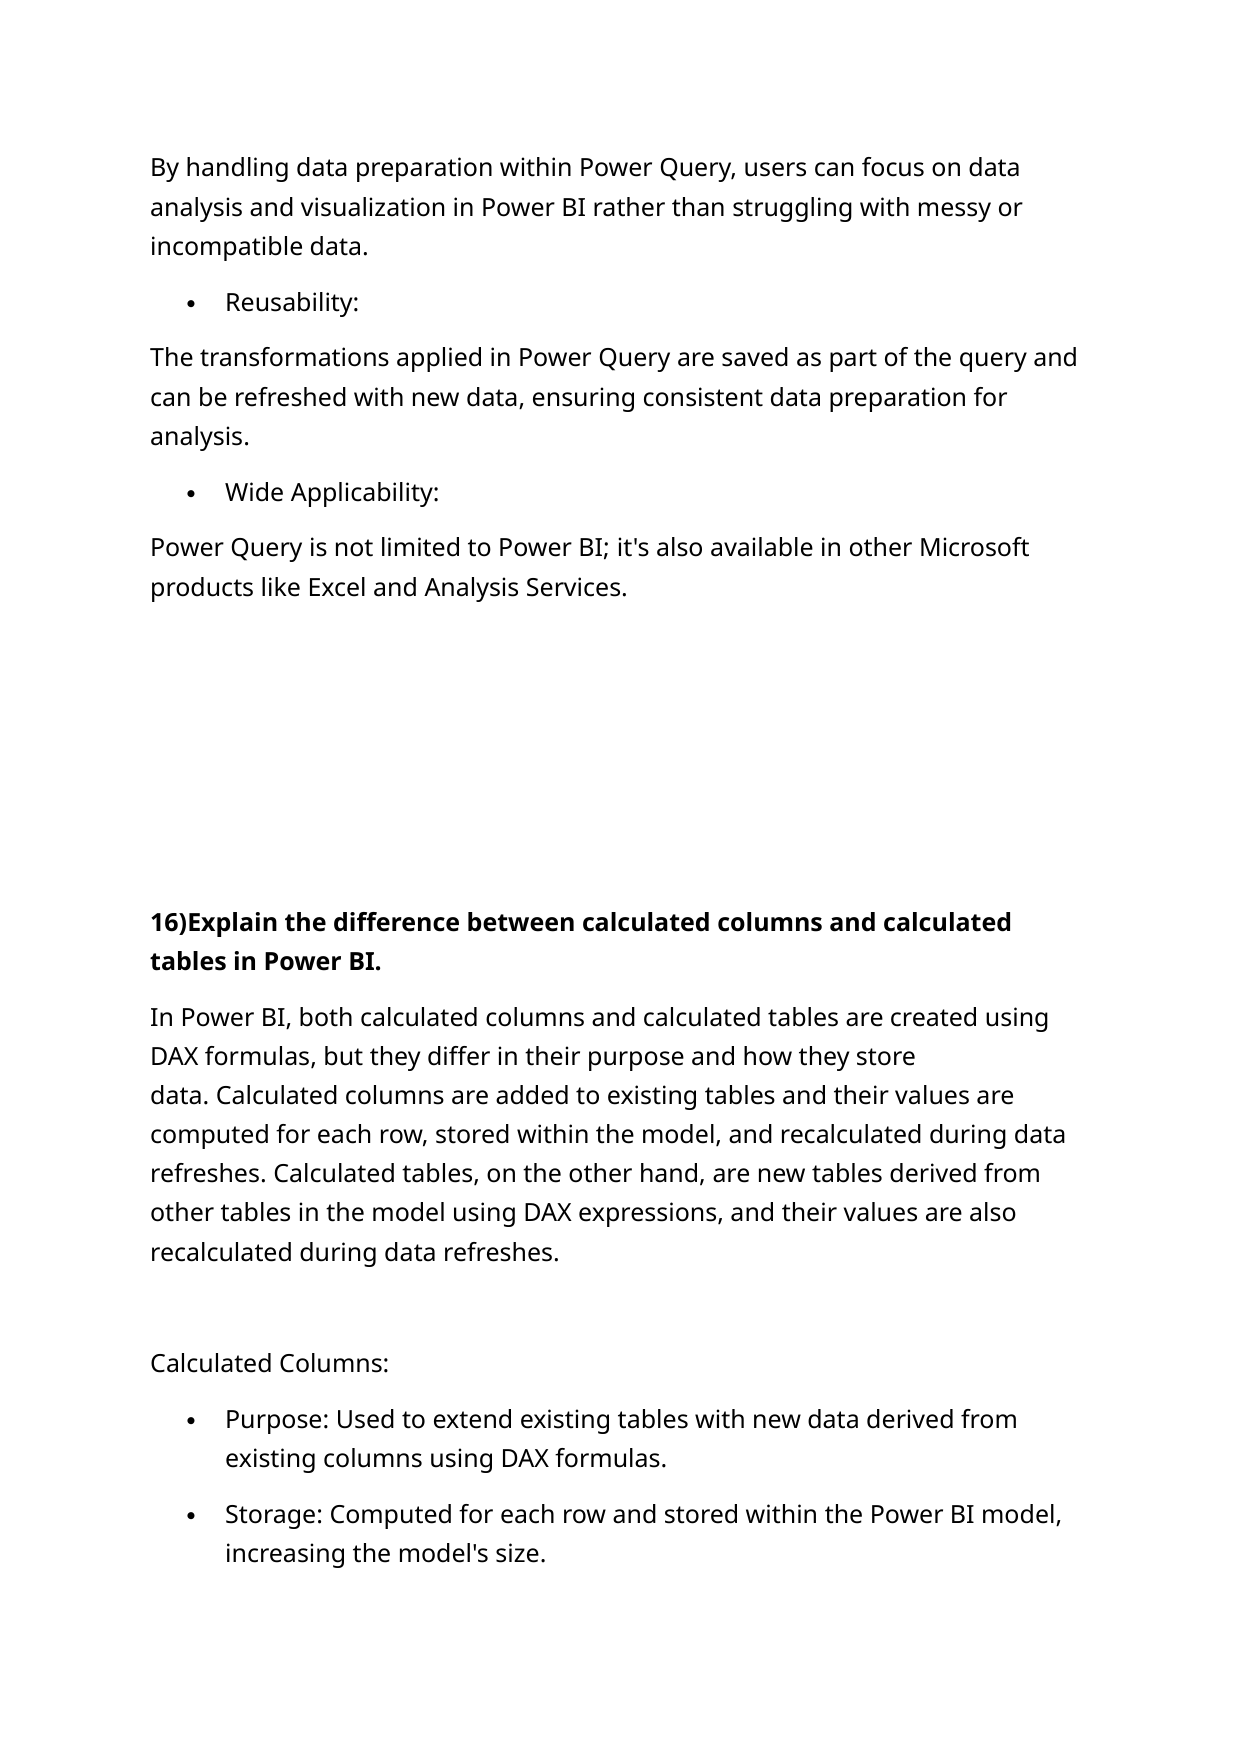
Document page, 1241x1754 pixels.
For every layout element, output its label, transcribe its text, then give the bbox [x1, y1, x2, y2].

text 16)Explain the difference between calculated columns and calculated tables in Power BI. [150, 904, 1090, 977]
list Reusability: [187, 284, 1090, 318]
text Power Query is not limited to Power BI; it's also available in other Microsoft products like Excel and Analysis Services. [150, 530, 1090, 603]
list Storage: Computed for each row and stored within the Power BI model, increasing the model's size. [187, 1497, 1090, 1570]
text Calculated Columns: [150, 1346, 1090, 1380]
text In Power BI, both calculated columns and calculated tables are created using DAX formulas, but they differ in their purpose and how they store data. Calculated columns are added to existing tables and their values are computed for each row, stored within the model, and recalculated during data refreshes. Calculated tables, on the other hand, are new tables derived from other tables in the model using DAX expressions, and their values are also recalculated during data refreshes. [150, 999, 1090, 1268]
text By handling data preparation within Power Query, users can focus on data analysis and visualization in Power BI rather than struggling with messy or incompatible data. [150, 150, 1090, 262]
text The transformations applied in Power Query are saved as part of the query and can be refreshed with new data, ensuring consistent data preparation for analysis. [150, 340, 1090, 452]
list Purpose: Used to extend existing tables with new data derived from existing columns using DAX formulas. [187, 1402, 1090, 1475]
list Wide Applicability: [187, 474, 1090, 508]
